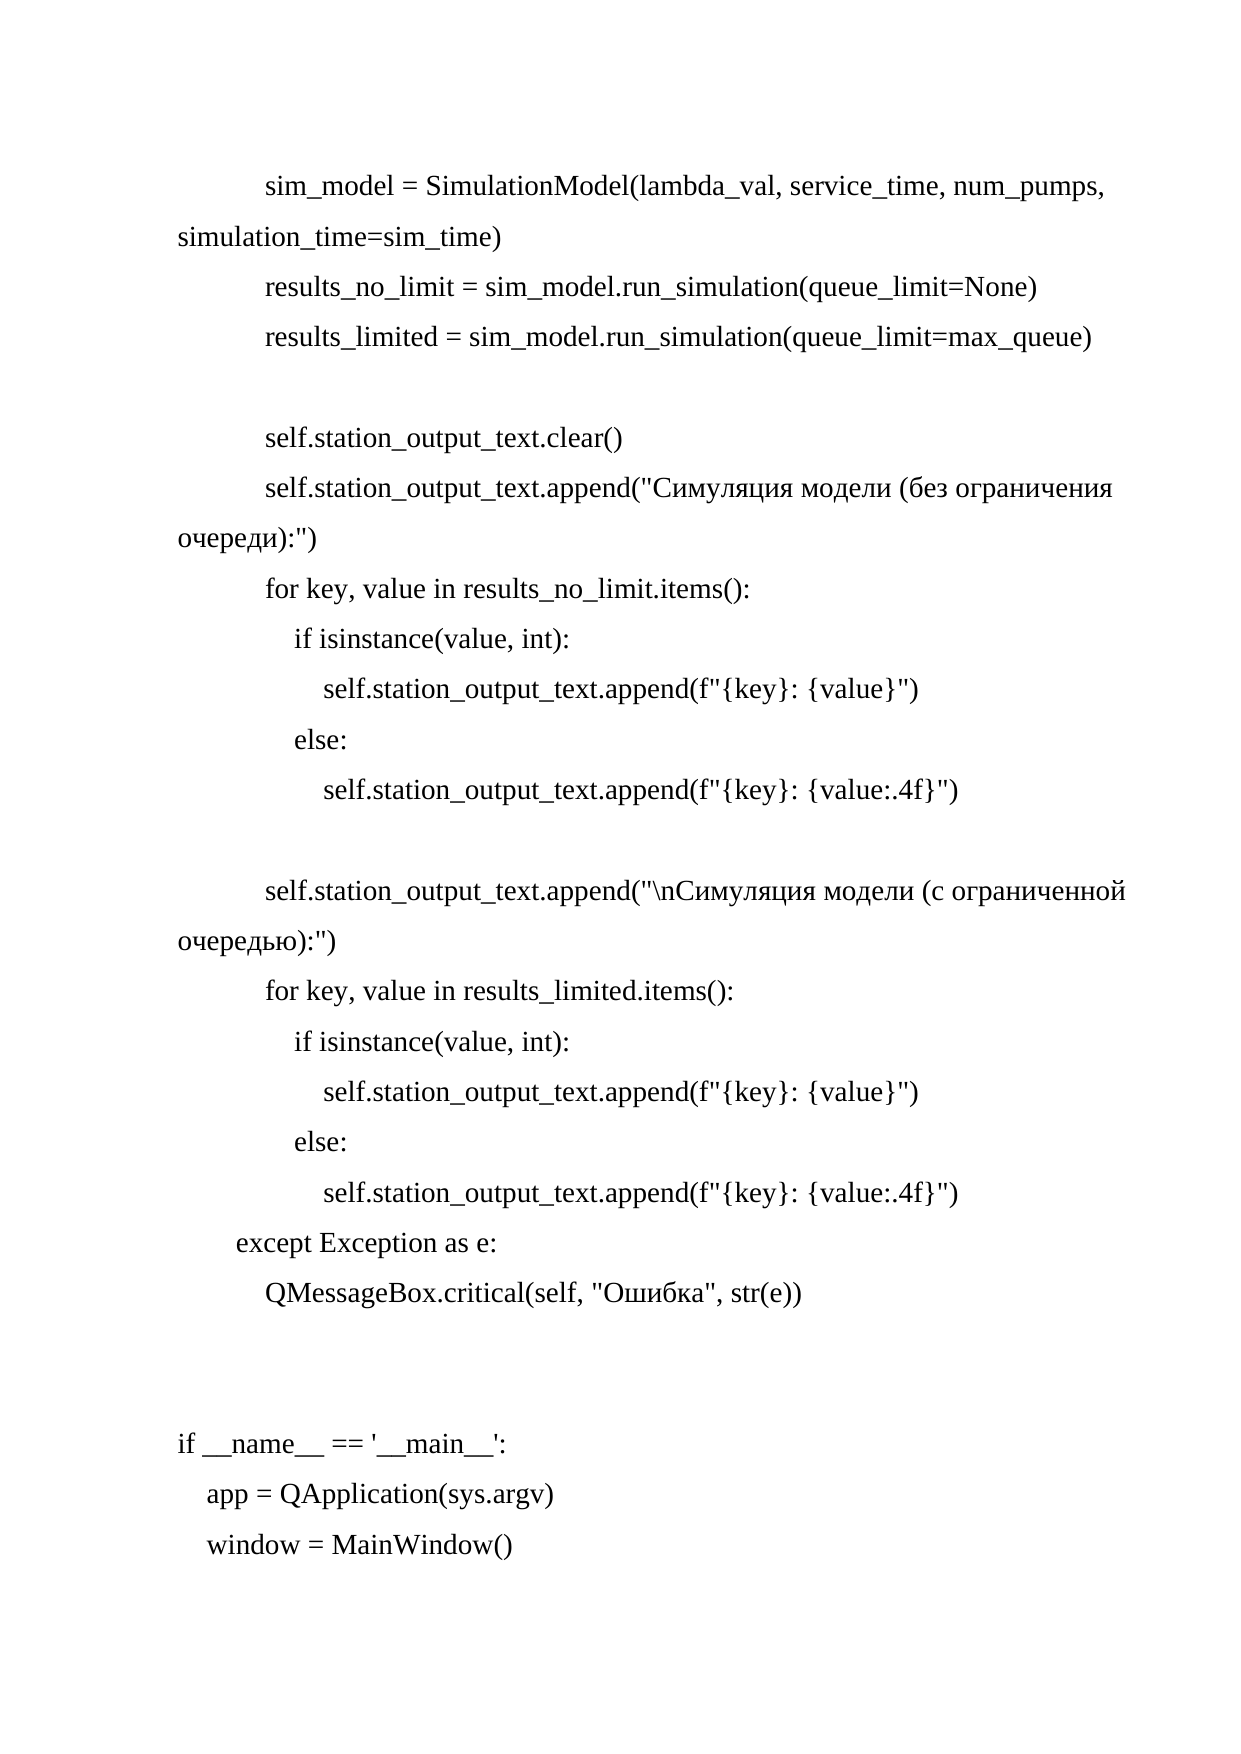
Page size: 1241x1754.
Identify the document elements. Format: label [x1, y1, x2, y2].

text [177, 118, 1152, 1560]
